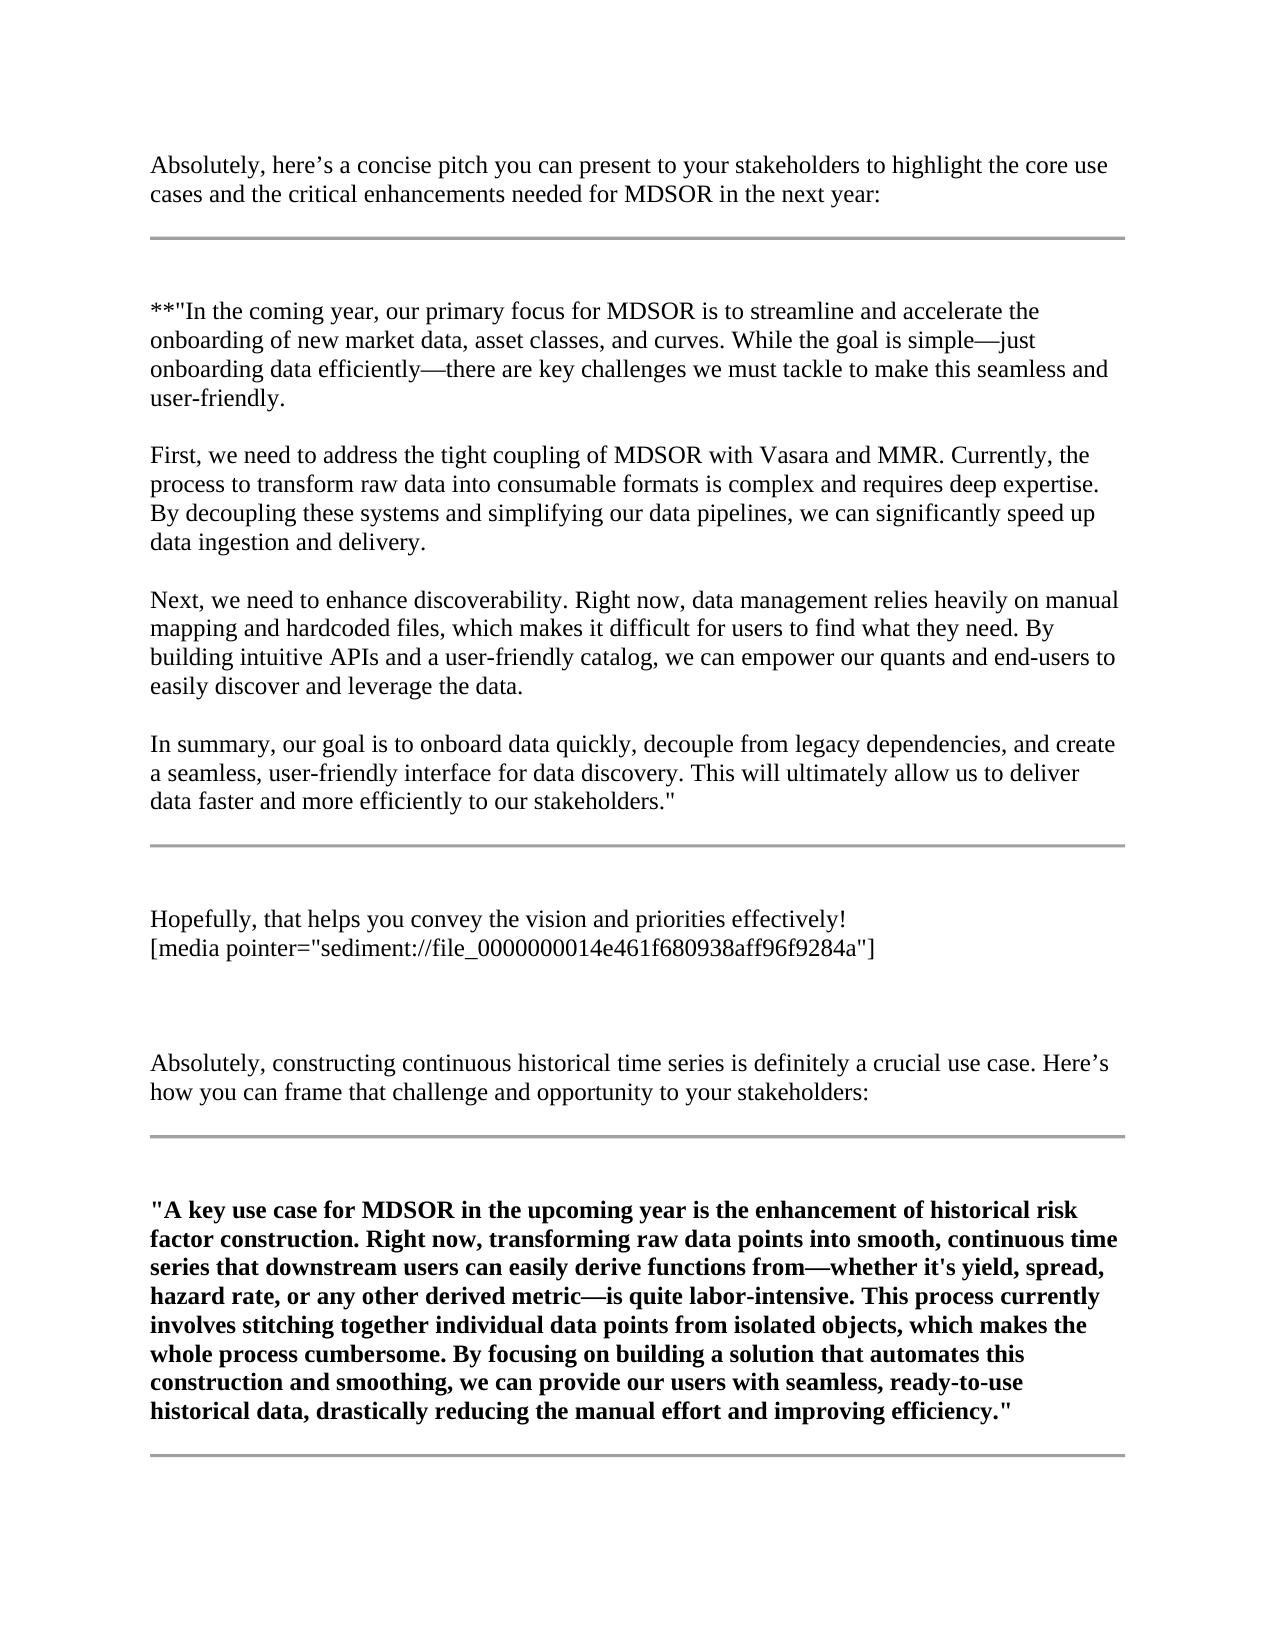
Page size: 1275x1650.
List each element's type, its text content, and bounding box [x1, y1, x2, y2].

text Absolutely, here’s a concise pitch you can present to your stakeholders to highlight the core use cases and the critical enhancements needed for MDSOR in the next year: [150, 150, 1125, 207]
text **"In the coming year, our primary focus for MDSOR is to streamline and accelerate the onboarding of new market data, asset classes, and curves. While the goal is simple—just onboarding data efficiently—there are key challenges we must tackle to make this seamless and user-friendly. [150, 296, 1125, 411]
text "A key use case for MDSOR in the upcoming year is the enhancement of historical risk factor construction. Right now, transforming raw data points into smooth, continuous time series that downstream users can easily derive functions from—whether it's yield, spread, hazard rate, or any other derived metric—is quite labor-intensive. This process currently involves stitching together individual data points from isolated objects, which makes the whole process cumbersome. By focusing on building a solution that automates this construction and smoothing, we can provide our users with seamless, ready-to-use historical data, drastically reducing the manual effort and improving efficiency." [150, 1195, 1125, 1425]
text In summary, our goal is to onboard data quickly, decouple from legacy dependencies, and create a seamless, user-friendly interface for data discovery. This will ultimately allow us to deliver data faster and more efficiently to our stakeholders." [150, 729, 1125, 815]
text First, we need to address the tight coupling of MDSOR with Vasara and MMR. Currently, the process to transform raw data into consumable formats is complex and requires deep expertise. By decoupling these systems and simplifying our data pipelines, we can significantly speed up data ingestion and delivery. [150, 441, 1125, 556]
text Absolutely, constructing continuous historical time series is definitely a crucial use case. Here’s how you can frame that challenge and opportunity to your stakeholders: [150, 1048, 1125, 1106]
text Next, we need to enhance discoverability. Right now, data management relies heavily on manual mapping and hardcoded files, which makes it difficult for users to find what they need. By building intuitive APIs and a user-friendly catalog, we can empower our quants and end-users to easily discover and leverage the data. [150, 585, 1125, 700]
text Hopefully, that helps you convey the vision and priorities effectively! [media pointer="sediment://file_0000000014e461f680938aff96f9284a"] [150, 904, 1125, 961]
